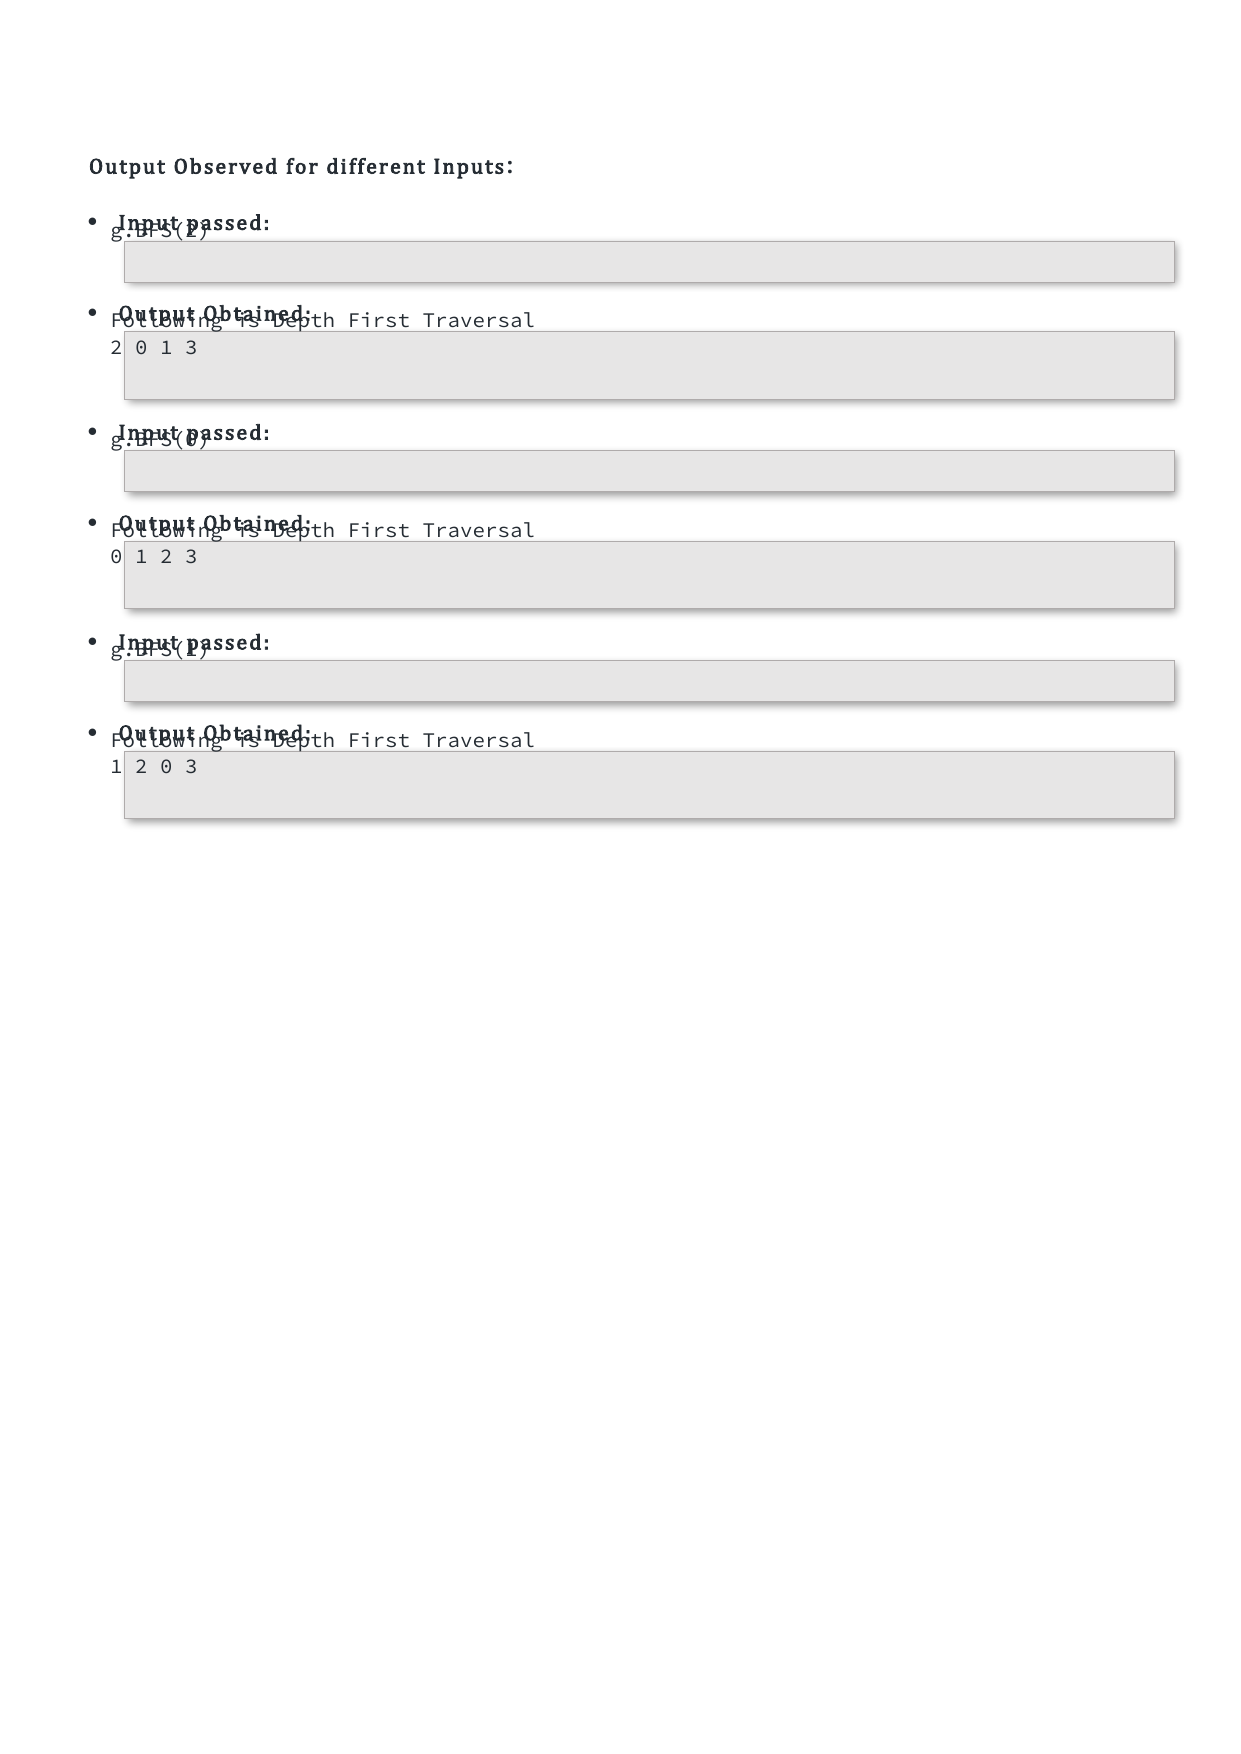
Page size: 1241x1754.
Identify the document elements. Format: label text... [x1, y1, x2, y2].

list Output Obtained: [89, 509, 1152, 628]
list Input passed: [89, 209, 1152, 300]
list Output Obtained: [89, 719, 1152, 838]
list Input passed: [89, 419, 1152, 509]
text Output Observed for different Inputs: [89, 150, 1152, 180]
list Output Obtained: [89, 300, 1152, 419]
list Input passed: [89, 628, 1152, 719]
